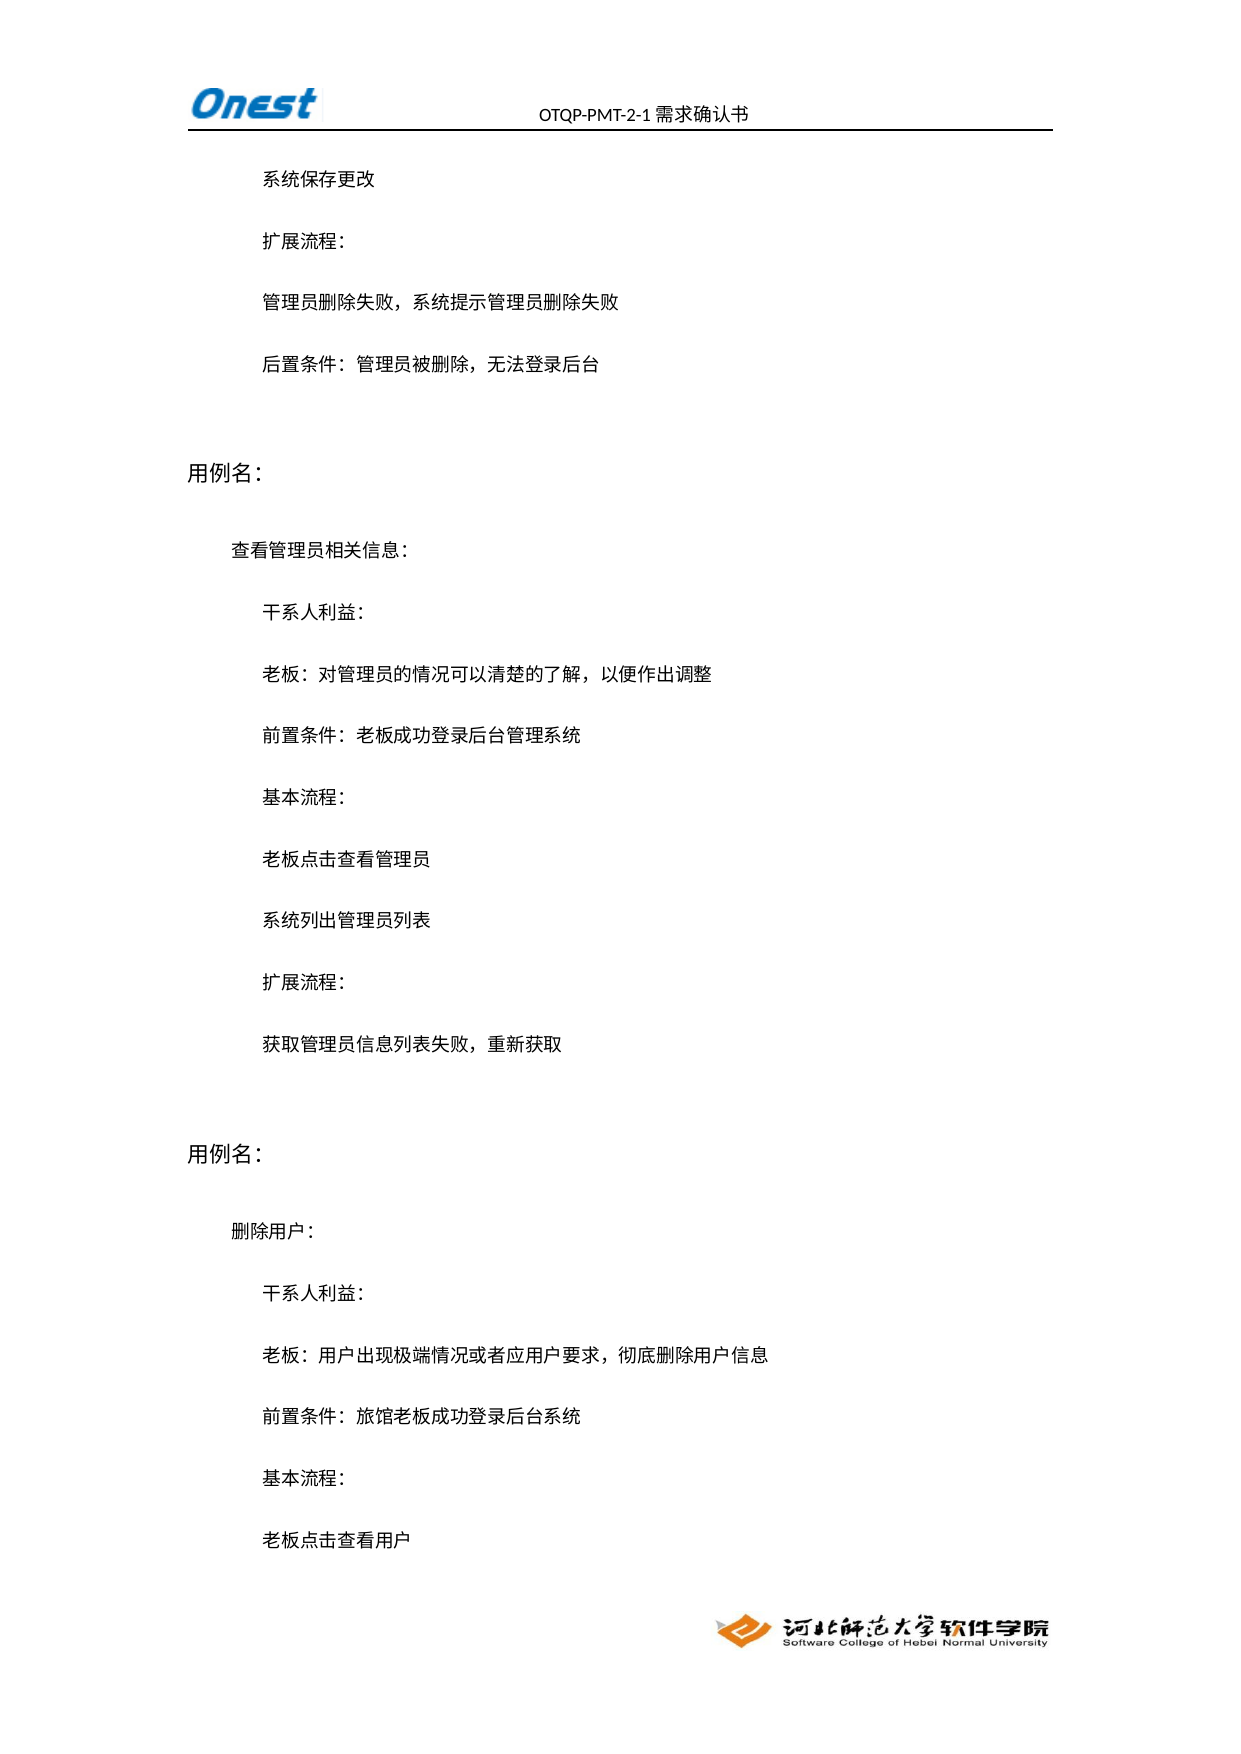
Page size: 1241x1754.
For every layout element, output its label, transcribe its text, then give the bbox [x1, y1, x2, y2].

text 扩展流程： [187, 224, 1053, 256]
picture [710, 1611, 1053, 1651]
text 前置条件：老板成功登录后台管理系统 [187, 718, 1053, 751]
text 系统保存更改 [187, 162, 1053, 194]
picture [187, 88, 324, 122]
text 扩展流程： [187, 965, 1053, 998]
text 查看管理员相关信息： [187, 533, 1053, 566]
text 老板：对管理员的情况可以清楚的了解，以便作出调整 [187, 657, 1053, 689]
text 获取管理员信息列表失败，重新获取 [187, 1027, 1053, 1059]
text 删除用户： [187, 1214, 1053, 1247]
text 老板点击查看管理员 [187, 842, 1053, 874]
text 老板点击查看用户 [187, 1523, 1053, 1555]
text 干系人利益： [187, 1276, 1053, 1308]
text 老板：用户出现极端情况或者应用户要求，彻底删除用户信息 [187, 1338, 1053, 1370]
text 后置条件：管理员被删除，无法登录后台 [187, 347, 1053, 379]
text 系统列出管理员列表 [187, 903, 1053, 936]
text 用例名： [187, 456, 1053, 488]
text 用例名： [187, 1137, 1053, 1169]
text 基本流程： [187, 780, 1053, 813]
text 前置条件：旅馆老板成功登录后台系统 [187, 1399, 1053, 1432]
text 基本流程： [187, 1461, 1053, 1493]
text 干系人利益： [187, 595, 1053, 628]
text 管理员删除失败，系统提示管理员删除失败 [187, 285, 1053, 318]
